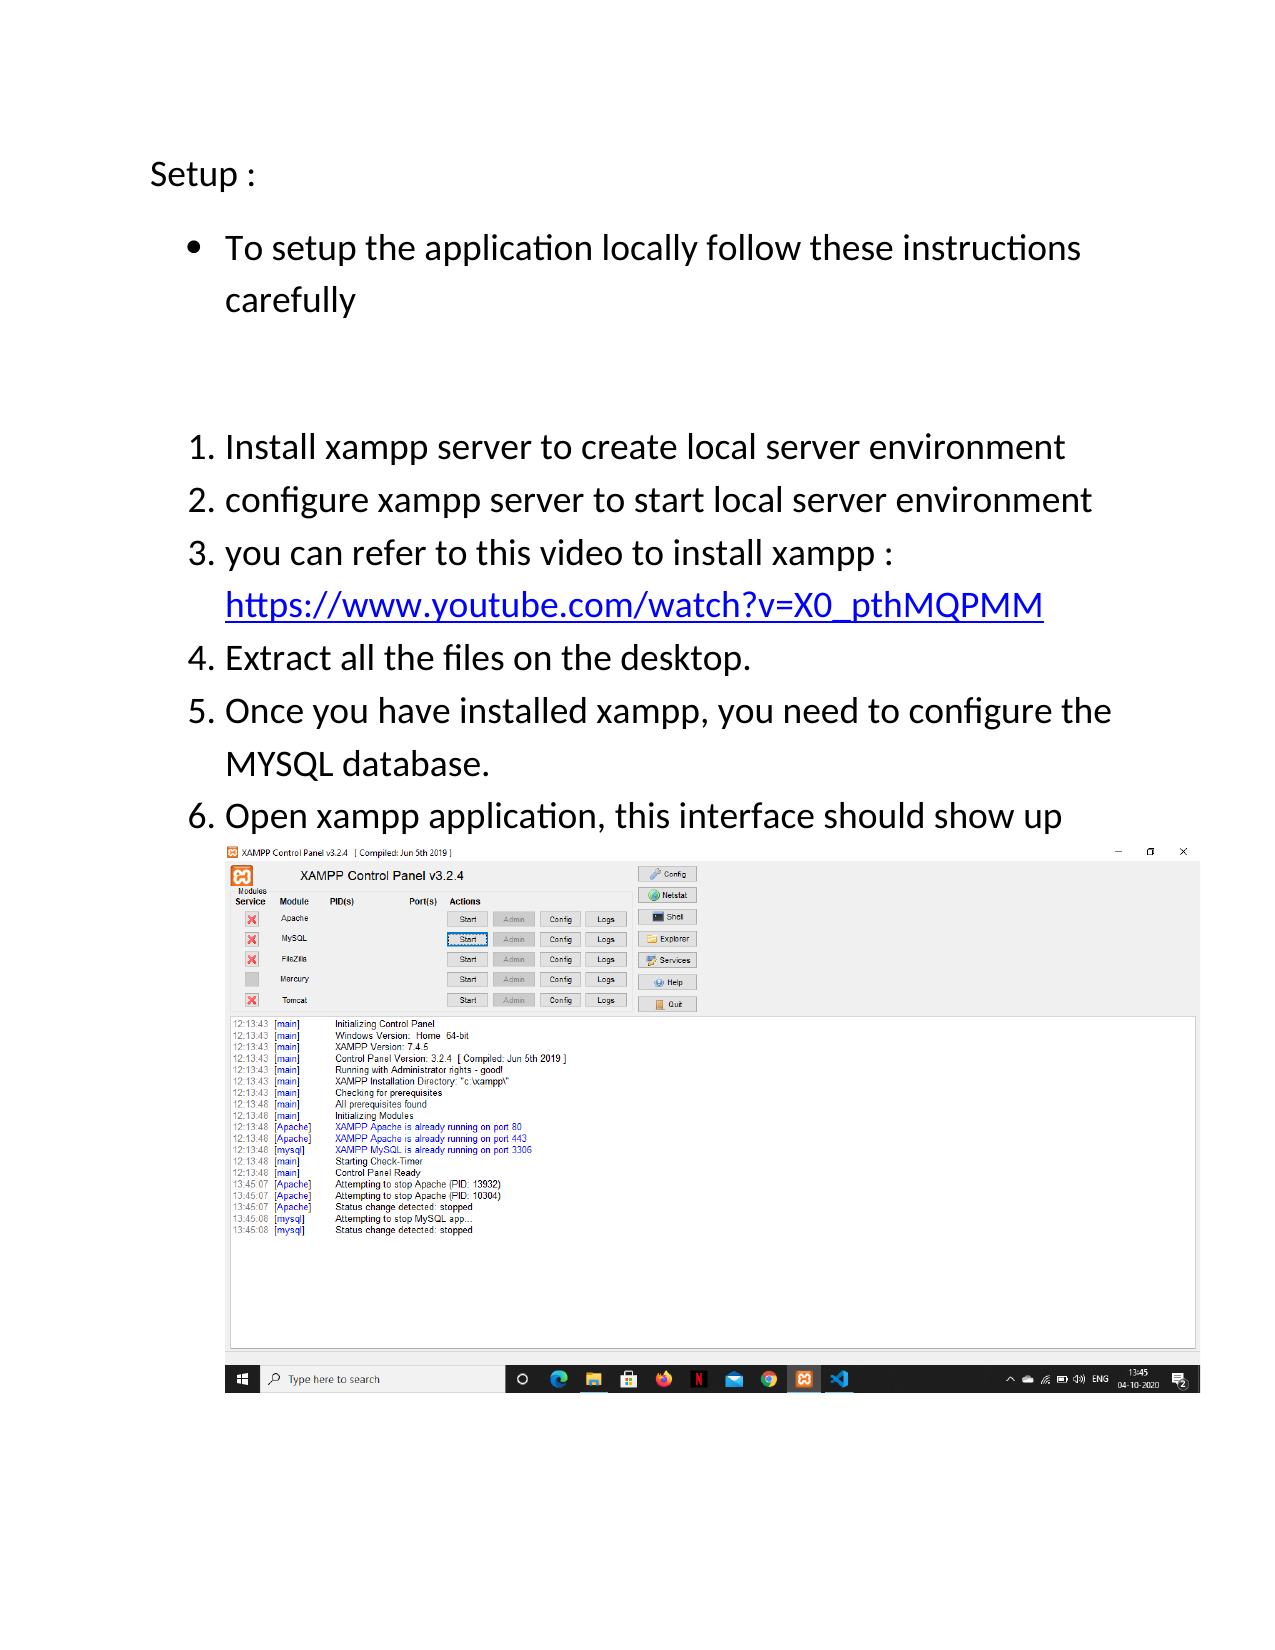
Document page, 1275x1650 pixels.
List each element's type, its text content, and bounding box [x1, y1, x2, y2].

picture [225, 845, 1200, 1393]
list Install xampp server to create local server environment [187, 423, 1125, 469]
text Setup : [150, 150, 1125, 196]
list Once you have installed xampp, you need to configure the MYSQL database. [187, 687, 1125, 785]
list Open xampp application, this interface should show up [187, 792, 1125, 838]
list Extract all the files on the desktop. [187, 634, 1125, 680]
list configure xampp server to start local server environment [187, 476, 1125, 522]
list you can refer to this video to install xampp : https://www.youtube.com/watch?v=X0_pthMQPMM [187, 529, 1125, 627]
list To setup the application locally follow these instructions carefully [187, 223, 1125, 322]
